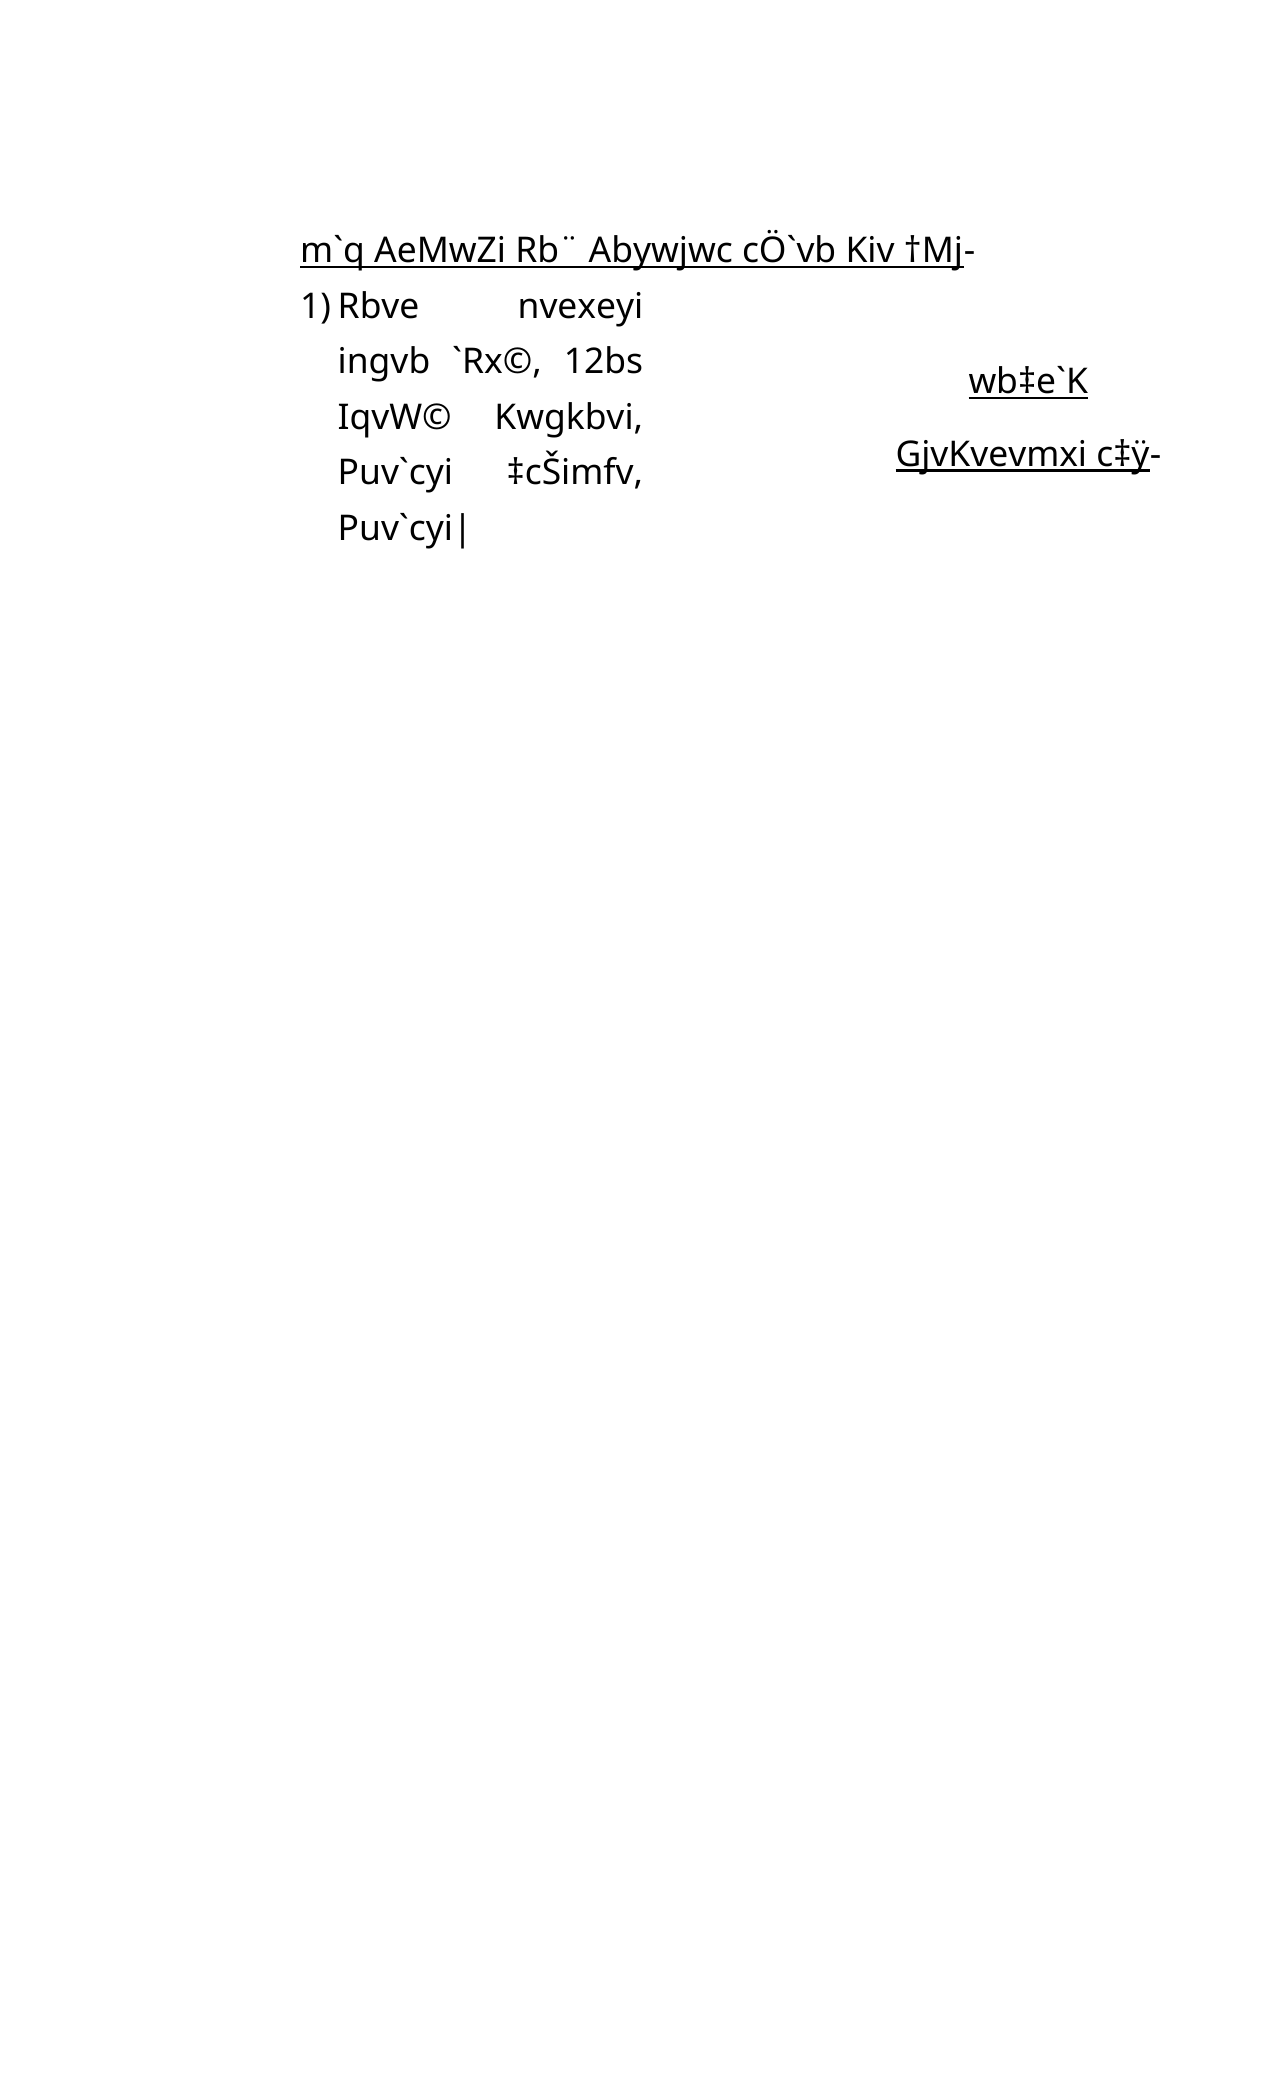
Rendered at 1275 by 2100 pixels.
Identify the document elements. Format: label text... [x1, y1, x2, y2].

text m`q AeMwZi Rb¨ Abywjwc cÖ`vb Kiv †Mj- [187, 225, 1125, 273]
list Rbve nvexeyi ingvb `Rx©, 12bs IqvW© Kwgkbvi, Puv`cyi ‡cŠimfv, Puv`cyi| [300, 280, 643, 550]
